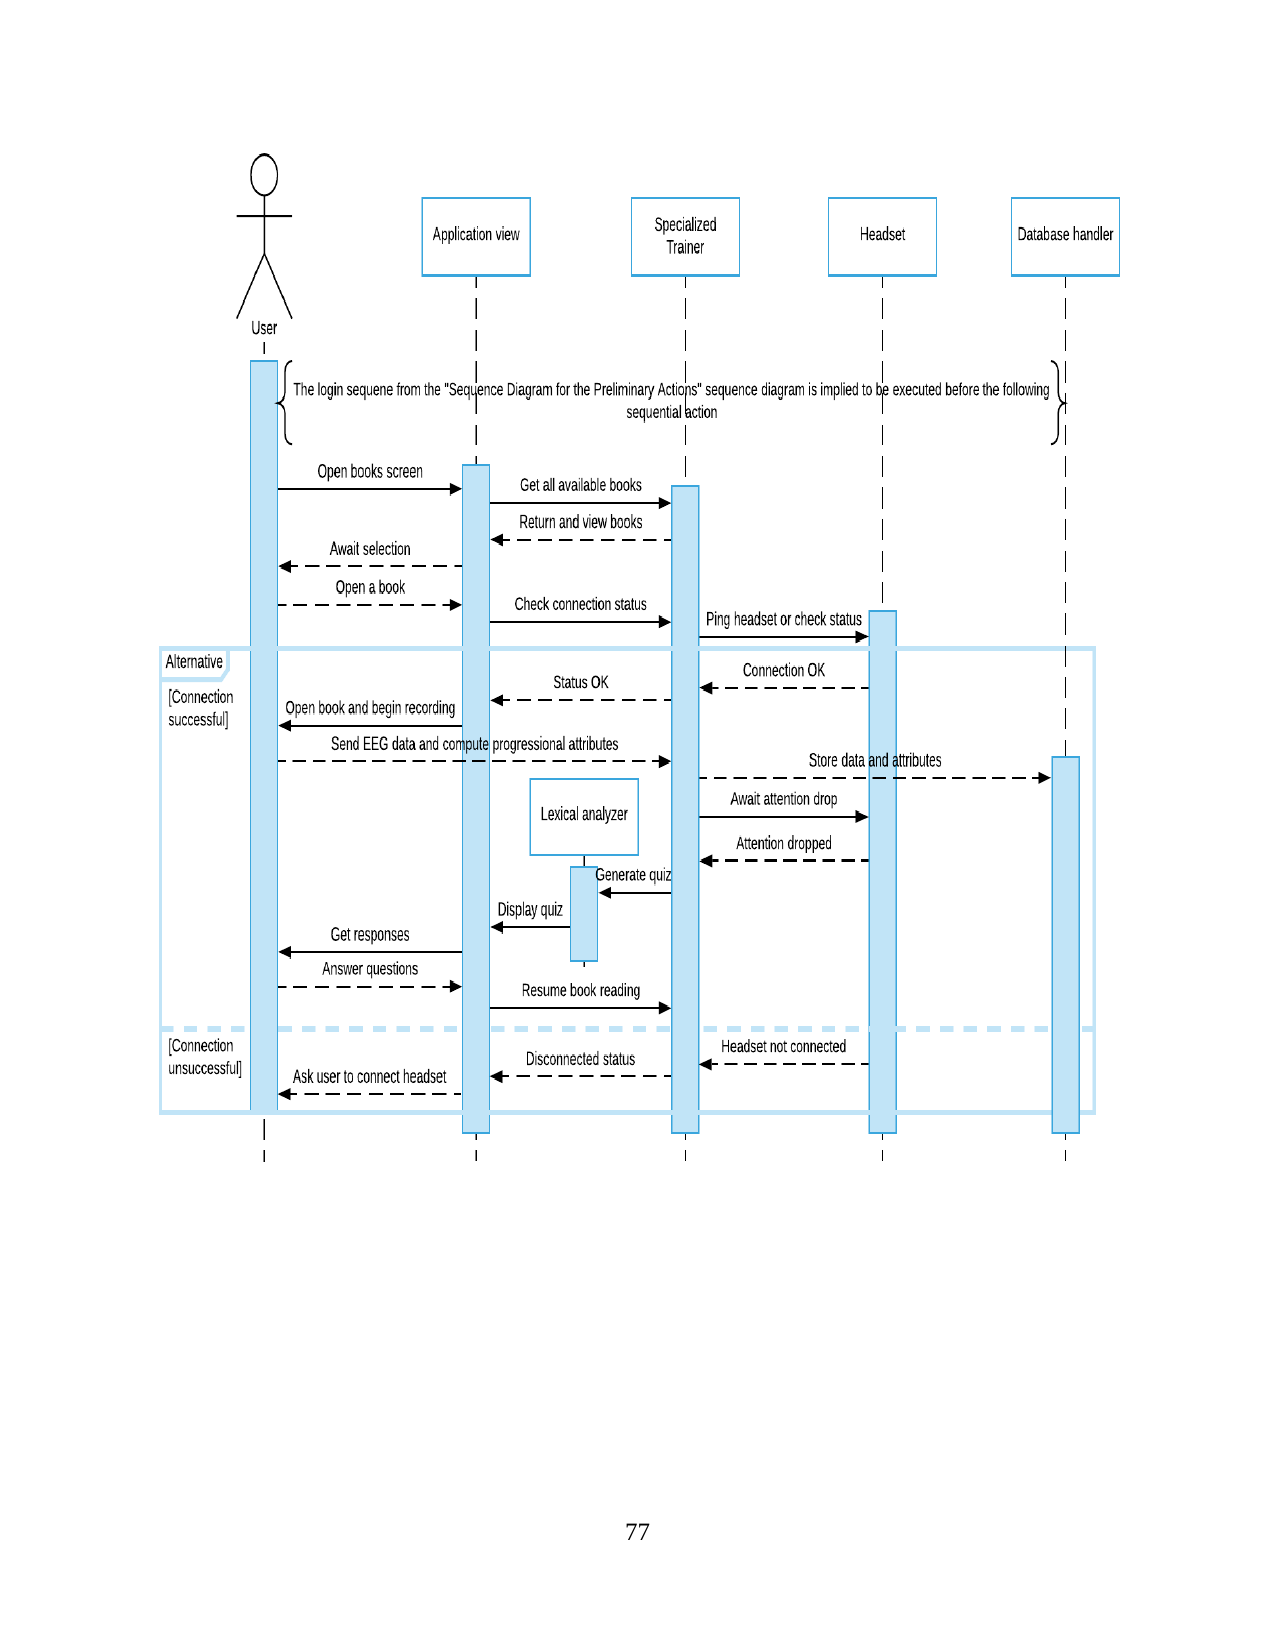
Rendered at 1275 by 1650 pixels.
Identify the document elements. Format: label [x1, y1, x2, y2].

picture [150, 150, 1125, 1170]
